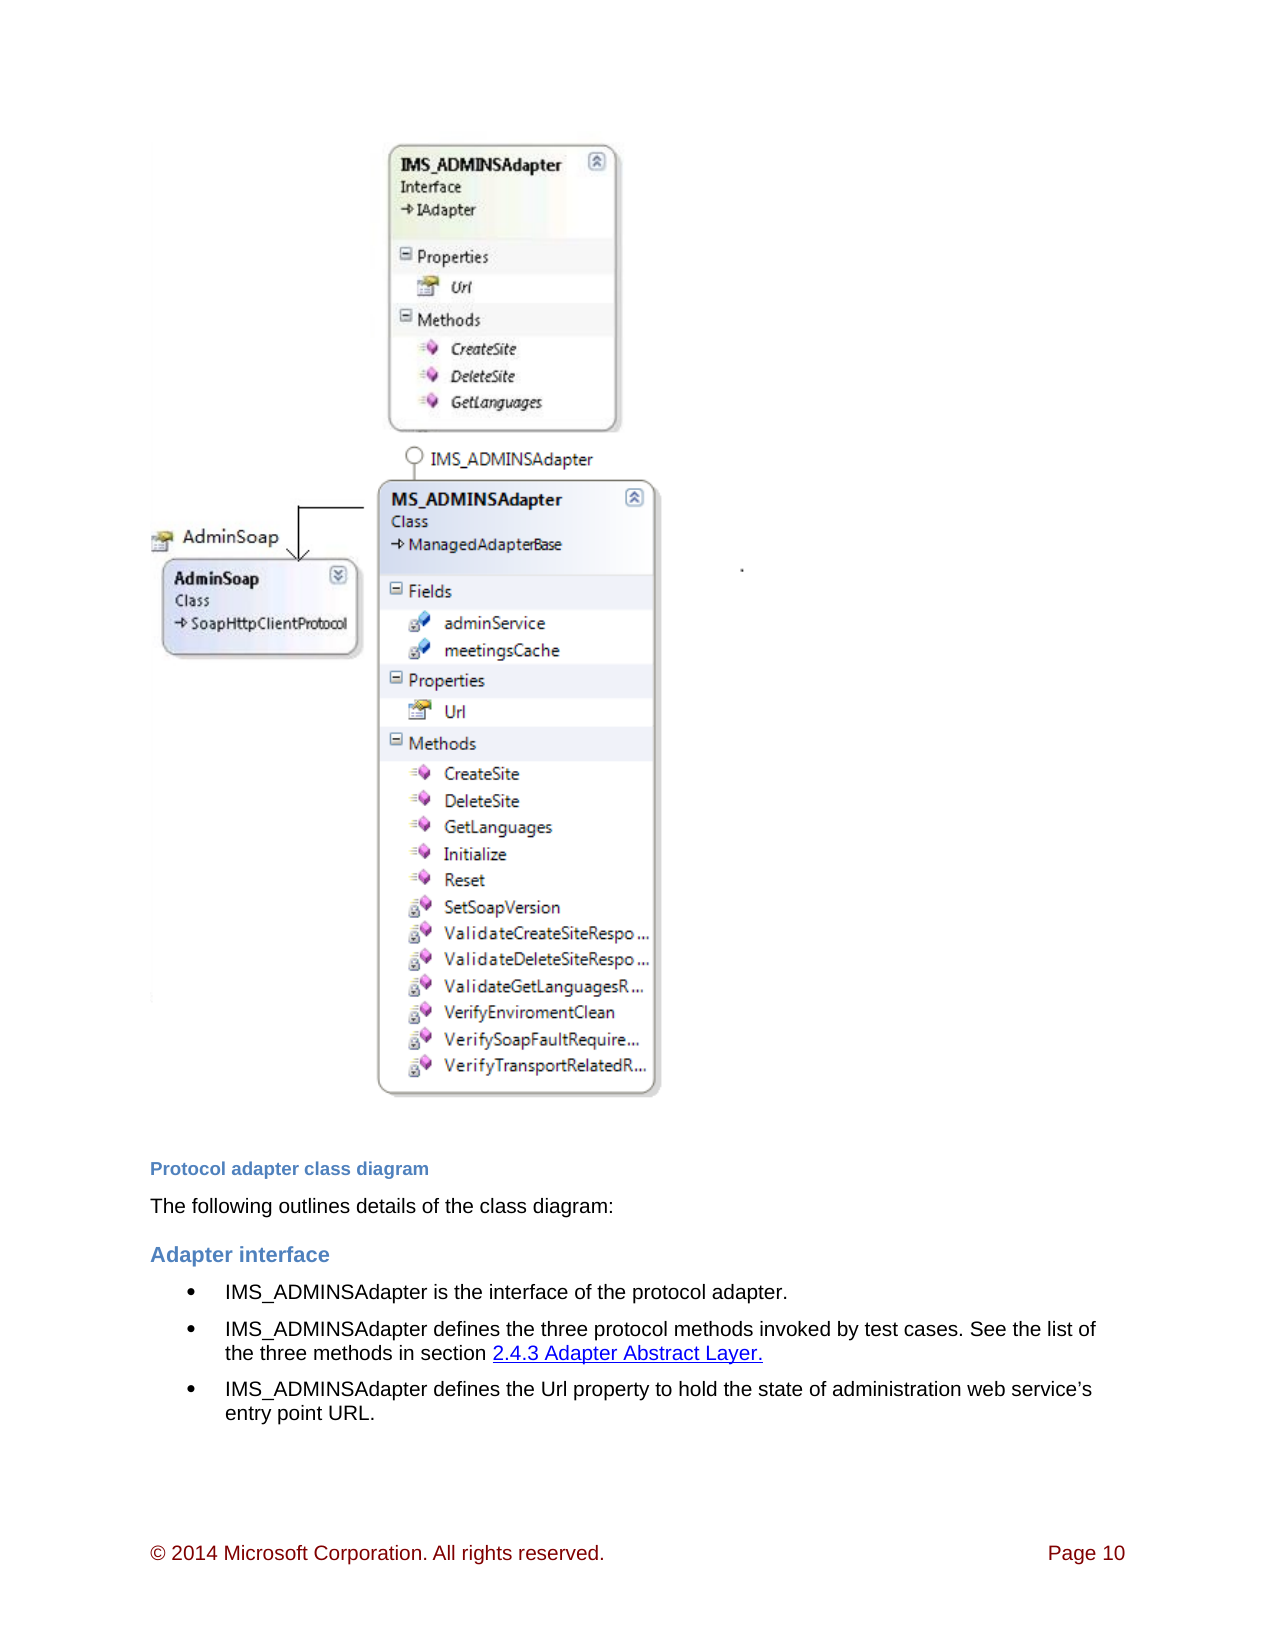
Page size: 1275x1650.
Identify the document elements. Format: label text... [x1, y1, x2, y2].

text The following outlines details of the class diagram: [150, 1193, 975, 1217]
subtitle Adapter interface [150, 1242, 1125, 1268]
list IMS_ADMINSAdapter defines the Url property to hold the state of administration web service’s entry point URL. [187, 1377, 1125, 1425]
picture [150, 131, 1050, 1129]
list IMS_ADMINSAdapter defines the three protocol methods invoked by test cases. See the list of the three methods in section 2.4.3 Adapter Abstract Layer. [187, 1317, 1125, 1365]
list IMS_ADMINSAdapter is the interface of the protocol adapter. [187, 1280, 1125, 1304]
text Protocol adapter class diagram [150, 1154, 1125, 1181]
